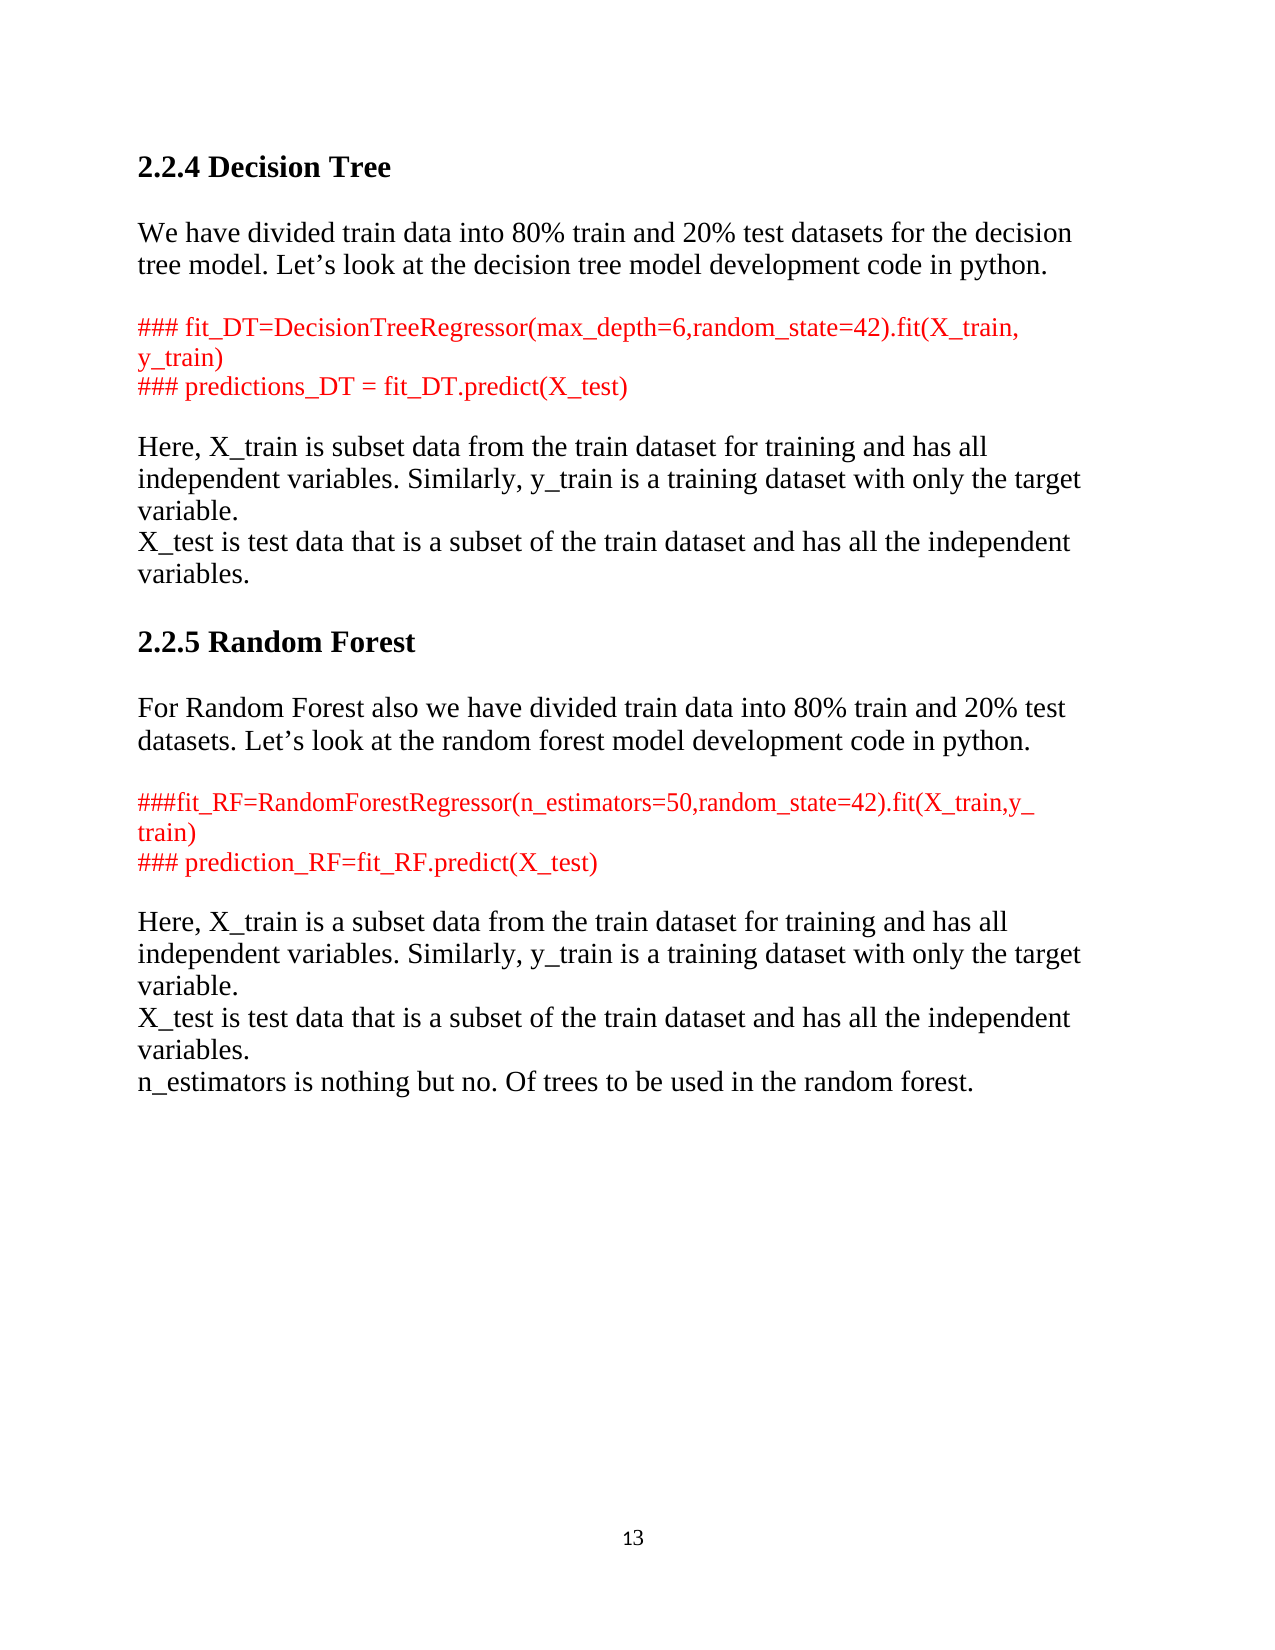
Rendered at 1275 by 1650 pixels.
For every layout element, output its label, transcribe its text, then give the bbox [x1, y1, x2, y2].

text ### predictions_DT = fit_DT.predict(X_test) [137, 372, 1275, 402]
text ###fit_RF=RandomForestRegressor(n_estimators=50,random_state=42).fit(X_train,y_ train) [137, 788, 1086, 847]
text X_test is test data that is a subset of the train dataset and has all the independent variables. [137, 1002, 1124, 1066]
subtitle Decision Tree [137, 148, 1275, 184]
text ### fit_DT=DecisionTreeRegressor(max_depth=6,random_state=42).fit(X_train, y_train) [137, 313, 1100, 372]
text n_estimators is nothing but no. Of trees to be used in the random forest. [137, 1066, 1275, 1098]
text We have divided train data into 80% train and 20% test datasets for the decision tree model. Let’s look at the decision tree model development code in python. [137, 217, 1100, 281]
text Here, X_train is subset data from the train dataset for training and has all independent variables. Similarly, y_train is a training dataset with only the target variable. [137, 431, 1083, 526]
text ### prediction_RF=fit_RF.predict(X_test) [137, 847, 1275, 877]
text Here, X_train is a subset data from the train dataset for training and has all independent variables. Similarly, y_train is a training dataset with only the target variable. [137, 906, 1083, 1002]
subtitle Random Forest [137, 623, 1275, 659]
text X_test is test data that is a subset of the train dataset and has all the independent variables. [137, 526, 1124, 590]
text For Random Forest also we have divided train data into 80% train and 20% test datasets. Let’s look at the random forest model development code in python. [137, 692, 1124, 756]
